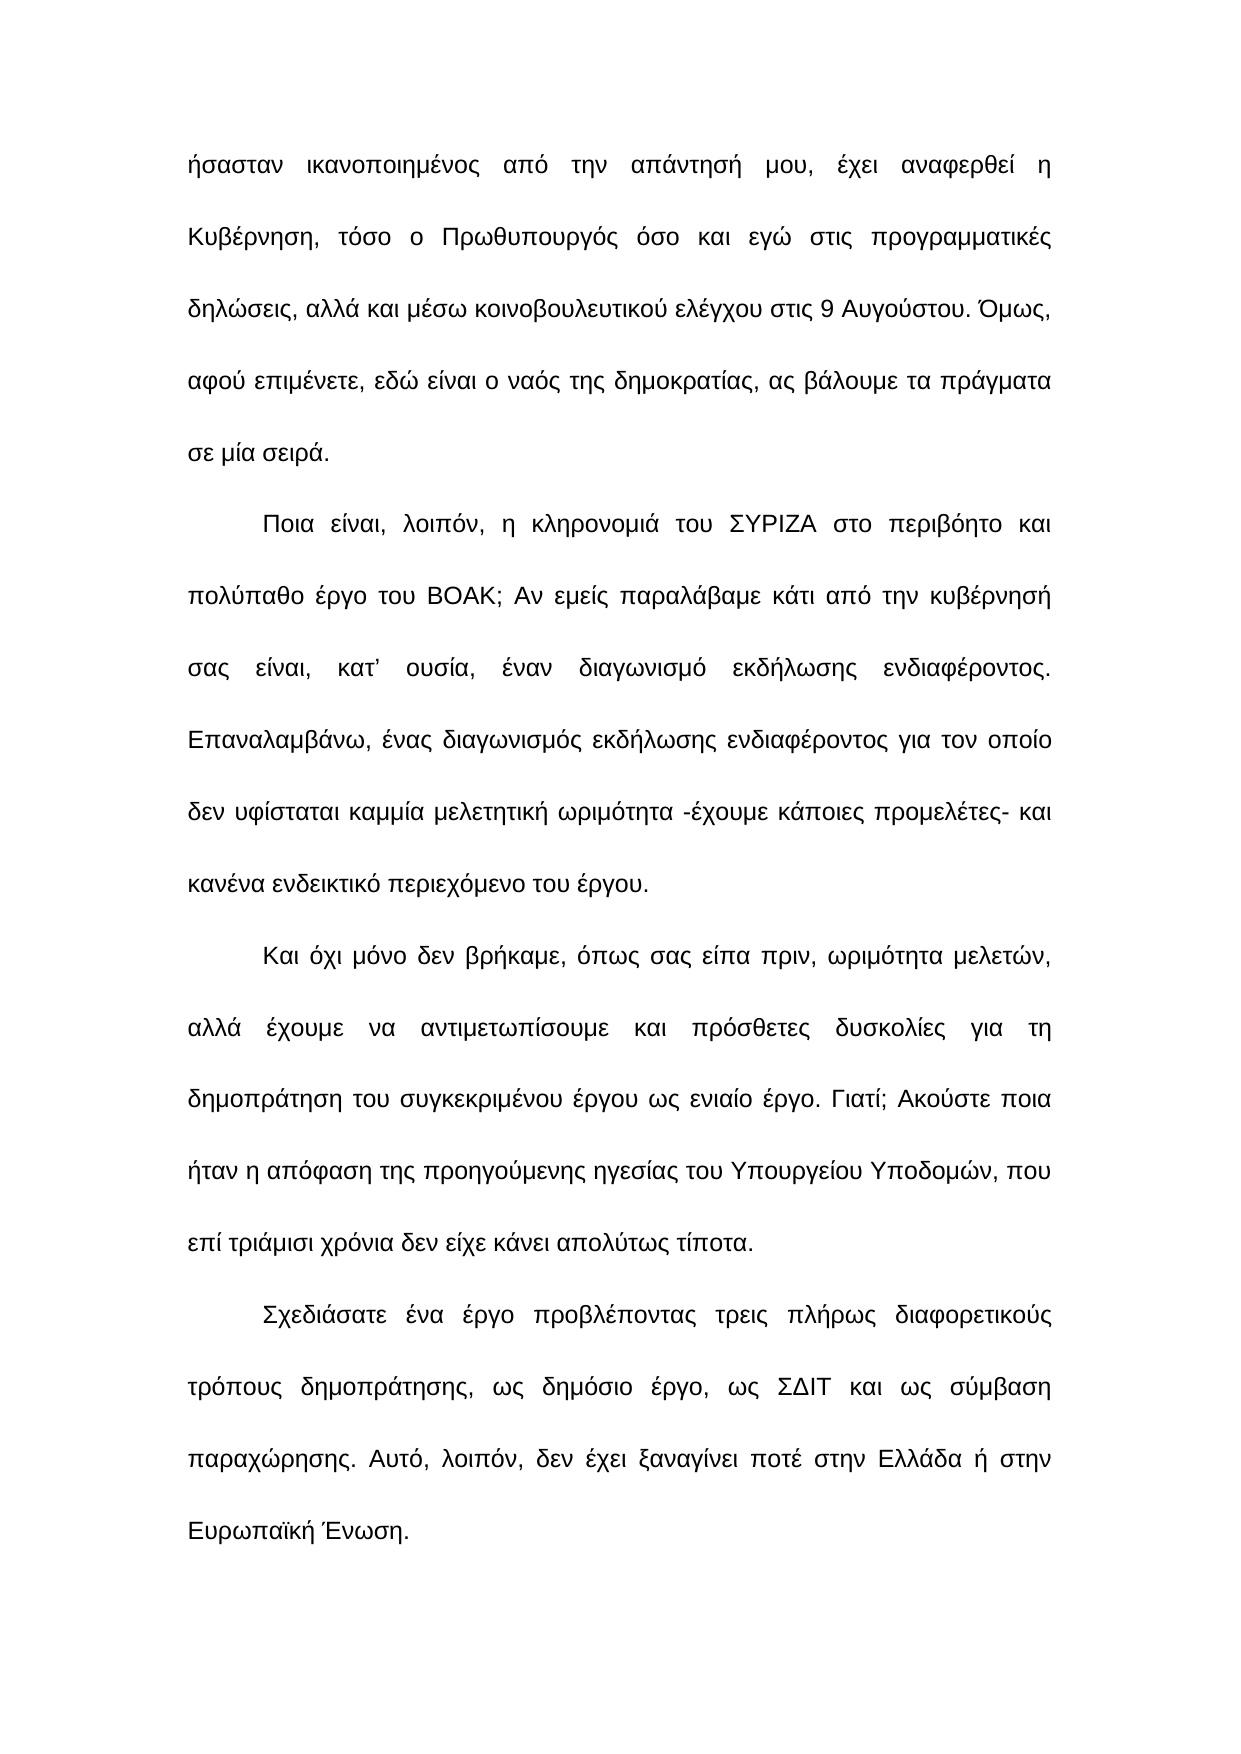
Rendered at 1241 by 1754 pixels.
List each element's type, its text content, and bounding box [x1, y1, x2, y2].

text Ποια είναι, λοιπόν, η κληρονομιά του ΣΥΡΙΖΑ στο περιβόητο και πολύπαθο έργο του ΒΟΑΚ; Αν εμείς παραλάβαμε κάτι από την κυβέρνησή σας είναι, κατ’ ουσία, έναν διαγωνισμό εκδήλωσης ενδιαφέροντος. Επαναλαμβάνω, ένας διαγωνισμός εκδήλωσης ενδιαφέροντος για τον οποίο δεν υφίσταται καμμία μελετητική ωριμότητα -έχουμε κάποιες προμελέτες- και κανένα ενδεικτικό περιεχόμενο του έργου. [187, 509, 1053, 897]
text Και όχι μόνο δεν βρήκαμε, όπως σας είπα πριν, ωριμότητα μελετών, αλλά έχουμε να αντιμετωπίσουμε και πρόσθετες δυσκολίες για τη δημοπράτηση του συγκεκριμένου έργου ως ενιαίο έργο. Γιατί; Ακούστε ποια ήταν η απόφαση της προηγούμενης ηγεσίας του Υπουργείου Υποδομών, που επί τριάμισι χρόνια δεν είχε κάνει απολύτως τίποτα. [187, 941, 1053, 1257]
text Σχεδιάσατε ένα έργο προβλέποντας τρεις πλήρως διαφορετικούς τρόπους δημοπράτησης, ως δημόσιο έργο, ως ΣΔΙΤ και ως σύμβαση παραχώρησης. Αυτό, λοιπόν, δεν έχει ξαναγίνει ποτέ στην Ελλάδα ή στην Ευρωπαϊκή Ένωση. [187, 1300, 1053, 1544]
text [187, 150, 1053, 466]
